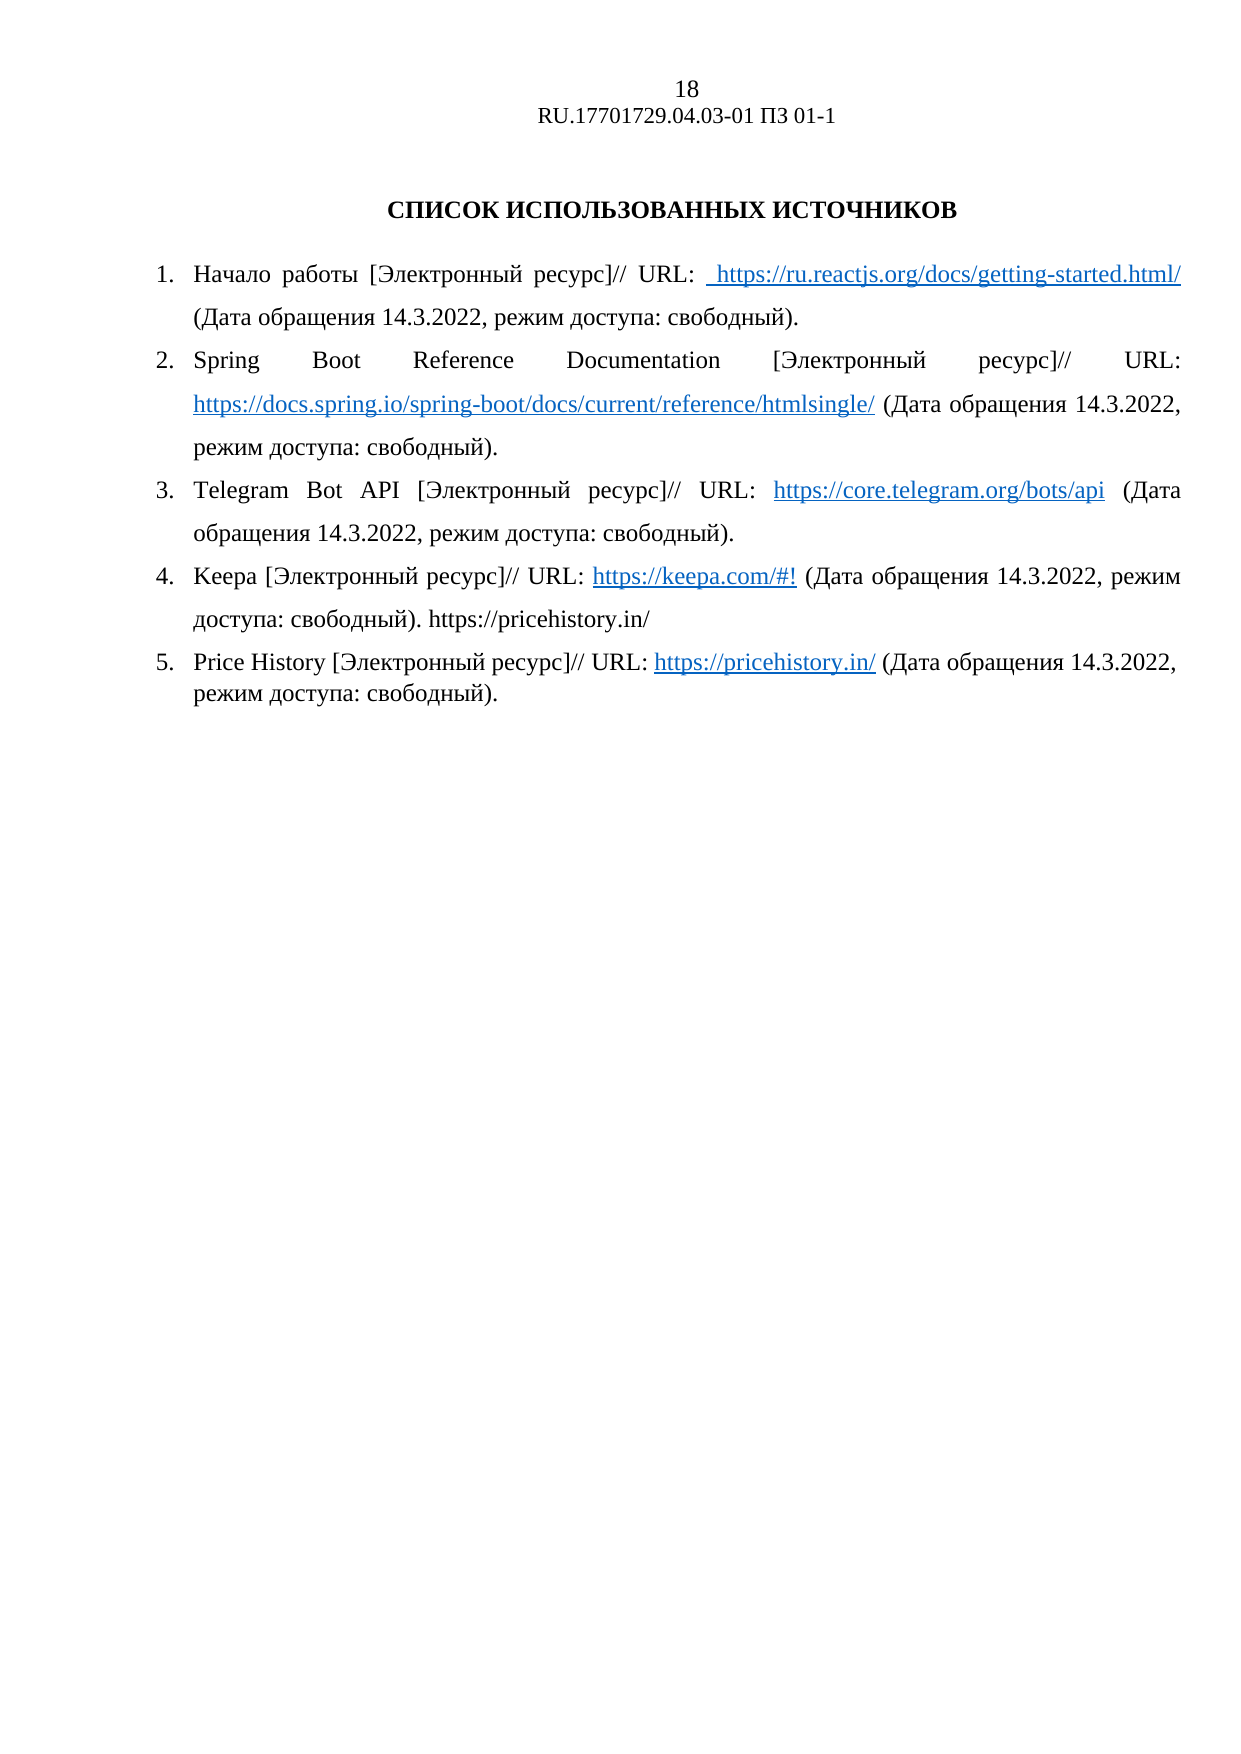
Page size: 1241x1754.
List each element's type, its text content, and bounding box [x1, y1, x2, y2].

list Spring Boot Reference Documentation [Электронный ресурс]// URL: https://docs.spring.io/spring-boot/docs/current/reference/htmlsingle/ (Дата обращения 14.3.2022, режим доступа: свободный). [156, 346, 1181, 461]
list Price History [Электронный ресурс]// URL: https://pricehistory.in/ (Дата обращения 14.3.2022, режим доступа: свободный). [156, 647, 1181, 707]
list Telegram Bot API [Электронный ресурс]// URL: https://core.telegram.org/bots/api (Дата обращения 14.3.2022, режим доступа: свободный). [156, 475, 1181, 547]
list Keepa [Электронный ресурс]// URL: https://keepa.com/#! (Дата обращения 14.3.2022, режим доступа: свободный). https://pricehistory.in/ [156, 561, 1181, 633]
list Начало работы [Электронный ресурс]// URL: https://ru.reactjs.org/docs/getting-started.html/ (Дата обращения 14.3.2022, режим доступа: свободный). [156, 259, 1181, 331]
subtitle СПИСОК ИСПОЛЬЗОВАННЫХ ИСТОЧНИКОВ [163, 195, 1181, 224]
